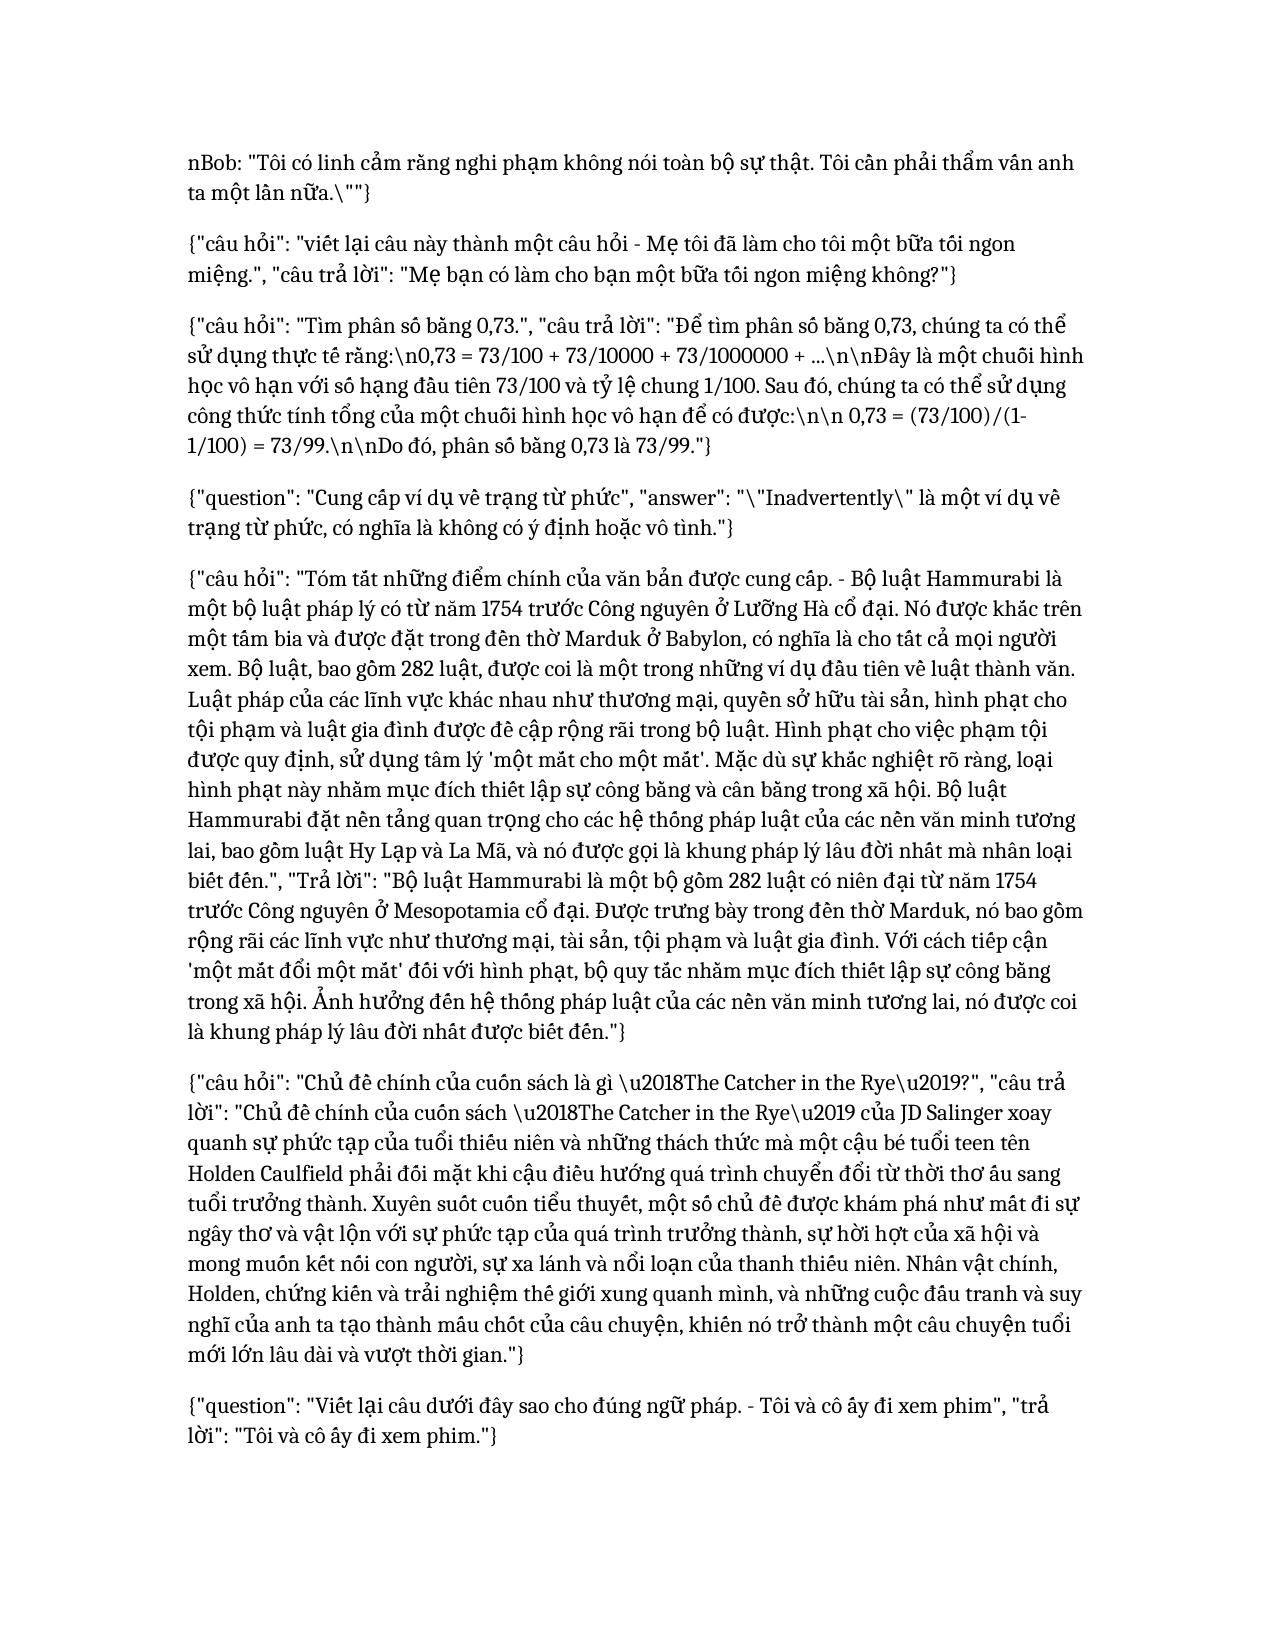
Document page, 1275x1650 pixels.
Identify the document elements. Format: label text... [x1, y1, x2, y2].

text {"câu hỏi": "Chủ đề chính của cuốn sách là gì \u2018The Catcher in the Rye\u2019?", "câu trả lời": "Chủ đề chính của cuốn sách \u2018The Catcher in the Rye\u2019 của JD Salinger xoay quanh sự phức tạp của tuổi thiếu niên và những thách thức mà một cậu bé tuổi teen tên Holden Caulfield phải đối mặt khi cậu điều hướng quá trình chuyển đổi từ thời thơ ấu sang tuổi trưởng thành. Xuyên suốt cuốn tiểu thuyết, một số chủ đề được khám phá như mất đi sự ngây thơ và vật lộn với sự phức tạp của quá trình trưởng thành, sự hời hợt của xã hội và mong muốn kết nối con người, sự xa lánh và nổi loạn của thanh thiếu niên. Nhân vật chính, Holden, chứng kiến và trải nghiệm thế giới xung quanh mình, và những cuộc đấu tranh và suy nghĩ của anh ta tạo thành mấu chốt của câu chuyện, khiến nó trở thành một câu chuyện tuổi mới lớn lâu dài và vượt thời gian."} [187, 1070, 1087, 1368]
text {"câu hỏi": "Tìm phân số bằng 0,73.", "câu trả lời": "Để tìm phân số bằng 0,73, chúng ta có thể sử dụng thực tế rằng:\n0,73 = 73/100 + 73/10000 + 73/1000000 + ...\n\nĐây là một chuỗi hình học vô hạn với số hạng đầu tiên 73/100 và tỷ lệ chung 1/100. Sau đó, chúng ta có thể sử dụng công thức tính tổng của một chuỗi hình học vô hạn để có được:\n\n 0,73 = (73/100)/(1-1/100) = 73/99.\n\nDo đó, phân số bằng 0,73 là 73/99."} [187, 312, 1087, 460]
text {"câu hỏi": "viết lại câu này thành một câu hỏi - Mẹ tôi đã làm cho tôi một bữa tối ngon miệng.", "câu trả lời": "Mẹ bạn có làm cho bạn một bữa tối ngon miệng không?"} [187, 231, 1087, 288]
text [187, 150, 1087, 207]
text {"câu hỏi": "Tóm tắt những điểm chính của văn bản được cung cấp. - Bộ luật Hammurabi là một bộ luật pháp lý có từ năm 1754 trước Công nguyên ở Lưỡng Hà cổ đại. Nó được khắc trên một tấm bia và được đặt trong đền thờ Marduk ở Babylon, có nghĩa là cho tất cả mọi người xem. Bộ luật, bao gồm 282 luật, được coi là một trong những ví dụ đầu tiên về luật thành văn. Luật pháp của các lĩnh vực khác nhau như thương mại, quyền sở hữu tài sản, hình phạt cho tội phạm và luật gia đình được đề cập rộng rãi trong bộ luật. Hình phạt cho việc phạm tội được quy định, sử dụng tâm lý 'một mắt cho một mắt'. Mặc dù sự khắc nghiệt rõ ràng, loại hình phạt này nhằm mục đích thiết lập sự công bằng và cân bằng trong xã hội. Bộ luật Hammurabi đặt nền tảng quan trọng cho các hệ thống pháp luật của các nền văn minh tương lai, bao gồm luật Hy Lạp và La Mã, và nó được gọi là khung pháp lý lâu đời nhất mà nhân loại biết đến.", "Trả lời": "Bộ luật Hammurabi là một bộ gồm 282 luật có niên đại từ năm 1754 trước Công nguyên ở Mesopotamia cổ đại. Được trưng bày trong đền thờ Marduk, nó bao gồm rộng rãi các lĩnh vực như thương mại, tài sản, tội phạm và luật gia đình. Với cách tiếp cận 'một mắt đổi một mắt' đối với hình phạt, bộ quy tắc nhằm mục đích thiết lập sự công bằng trong xã hội. Ảnh hưởng đến hệ thống pháp luật của các nền văn minh tương lai, nó được coi là khung pháp lý lâu đời nhất được biết đến."} [187, 566, 1087, 1045]
text {"question": "Viết lại câu dưới đây sao cho đúng ngữ pháp. - Tôi và cô ấy đi xem phim", "trả lời": "Tôi và cô ấy đi xem phim."} [187, 1393, 1087, 1449]
text {"question": "Cung cấp ví dụ về trạng từ phức", "answer": "\"Inadvertently\" là một ví dụ về trạng từ phức, có nghĩa là không có ý định hoặc vô tình."} [187, 484, 1087, 541]
